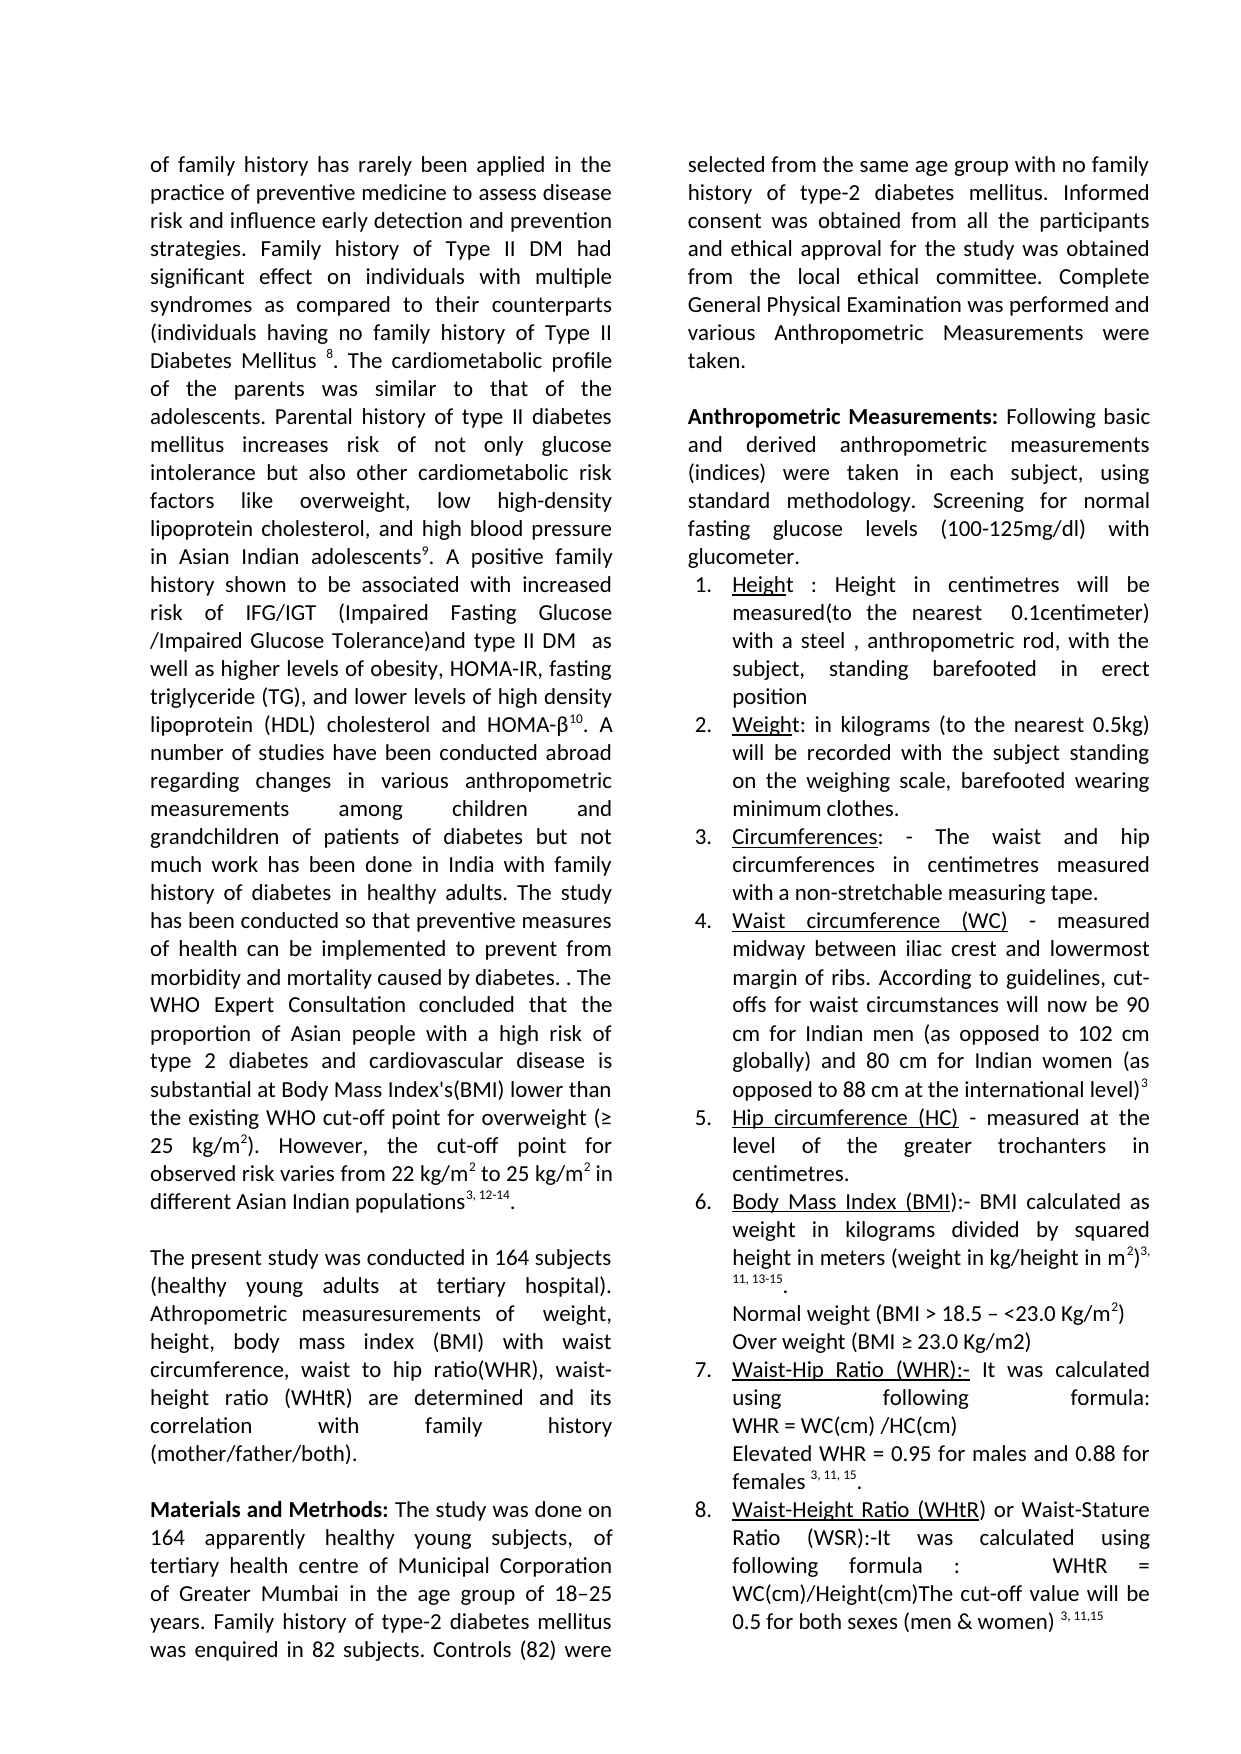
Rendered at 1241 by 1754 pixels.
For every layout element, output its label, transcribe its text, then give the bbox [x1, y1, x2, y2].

list Waist-Hip Ratio (WHR):- It was calculated using following formula: WHR = WC(cm) /HC(cm) [694, 1355, 1150, 1439]
list Height : Height in centimetres will be measured(to the nearest 0.1centimeter) with a steel , anthropometric rod, with the subject, standing barefooted in erect position [694, 570, 1150, 710]
text The present study was conducted in 164 subjects (healthy young adults at tertiary hospital). Athropometric measuresurements of weight, height, body mass index (BMI) with waist circumference, waist to hip ratio(WHR), waist-height ratio (WHtR) are determined and its correlation with family history (mother/father/both). [150, 1243, 613, 1467]
list Circumferences: - The waist and hip circumferences in centimetres measured with a non-stretchable measuring tape. [694, 822, 1150, 907]
text Over weight (BMI ≥ 23.0 Kg/m2) [732, 1327, 1150, 1355]
text Normal weight (BMI > 18.5 – <23.0 Kg/m2) [732, 1299, 1150, 1327]
text Materials and Metrhods: The study was done on 164 apparently healthy young subjects, of tertiary health centre of Municipal Corporation of Greater Mumbai in the age group of 18–25 years. Family history of type-2 diabetes mellitus was enquired in 82 subjects. Controls (82) were selected from the same age group with no family history of type-2 diabetes mellitus. Informed consent was obtained from all the participants and ethical approval for the study was obtained from the local ethical committee. Complete General Physical Examination was performed and various Anthropometric Measurements were taken. [150, 1495, 613, 1663]
text Materials and Metrhods: The study was done on 164 apparently healthy young subjects, of tertiary health centre of Municipal Corporation of Greater Mumbai in the age group of 18–25 years. Family history of type-2 diabetes mellitus was enquired in 82 subjects. Controls (82) were selected from the same age group with no family history of type-2 diabetes mellitus. Informed consent was obtained from all the participants and ethical approval for the study was obtained from the local ethical committee. Complete General Physical Examination was performed and various Anthropometric Measurements were taken. [688, 150, 1150, 374]
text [150, 150, 613, 570]
text Elevated WHR = 0.95 for males and 0.88 for females 3, 11, 15. [732, 1439, 1150, 1495]
text Anthropometric Measurements: Following basic and derived anthropometric measurements (indices) were taken in each subject, using standard methodology. Screening for normal fasting glucose levels (100-125mg/dl) with glucometer. [688, 402, 1150, 570]
list Hip circumference (HC) - measured at the level of the greater trochanters in centimetres. [694, 1103, 1150, 1187]
list Waist circumference (WC) - measured midway between iliac crest and lowermost margin of ribs. According to guidelines, cut-offs for waist circumstances will now be 90 cm for Indian men (as opposed to 102 cm globally) and 80 cm for Indian women (as opposed to 88 cm at the international level)3 [694, 907, 1150, 1103]
list Body Mass Index (BMI):- BMI calculated as weight in kilograms divided by squared height in meters (weight in kg/height in m2)3, 11, 13-15. [694, 1187, 1150, 1299]
list Waist-Height Ratio (WHtR) or Waist-Stature Ratio (WSR):-It was calculated using following formula : WHtR = WC(cm)/Height(cm)The cut-off value will be 0.5 for both sexes (men & women) 3, 11,15 [694, 1495, 1150, 1635]
list Weight: in kilograms (to the nearest 0.5kg) will be recorded with the subject standing on the weighing scale, barefooted wearing minimum clothes. [694, 710, 1150, 822]
